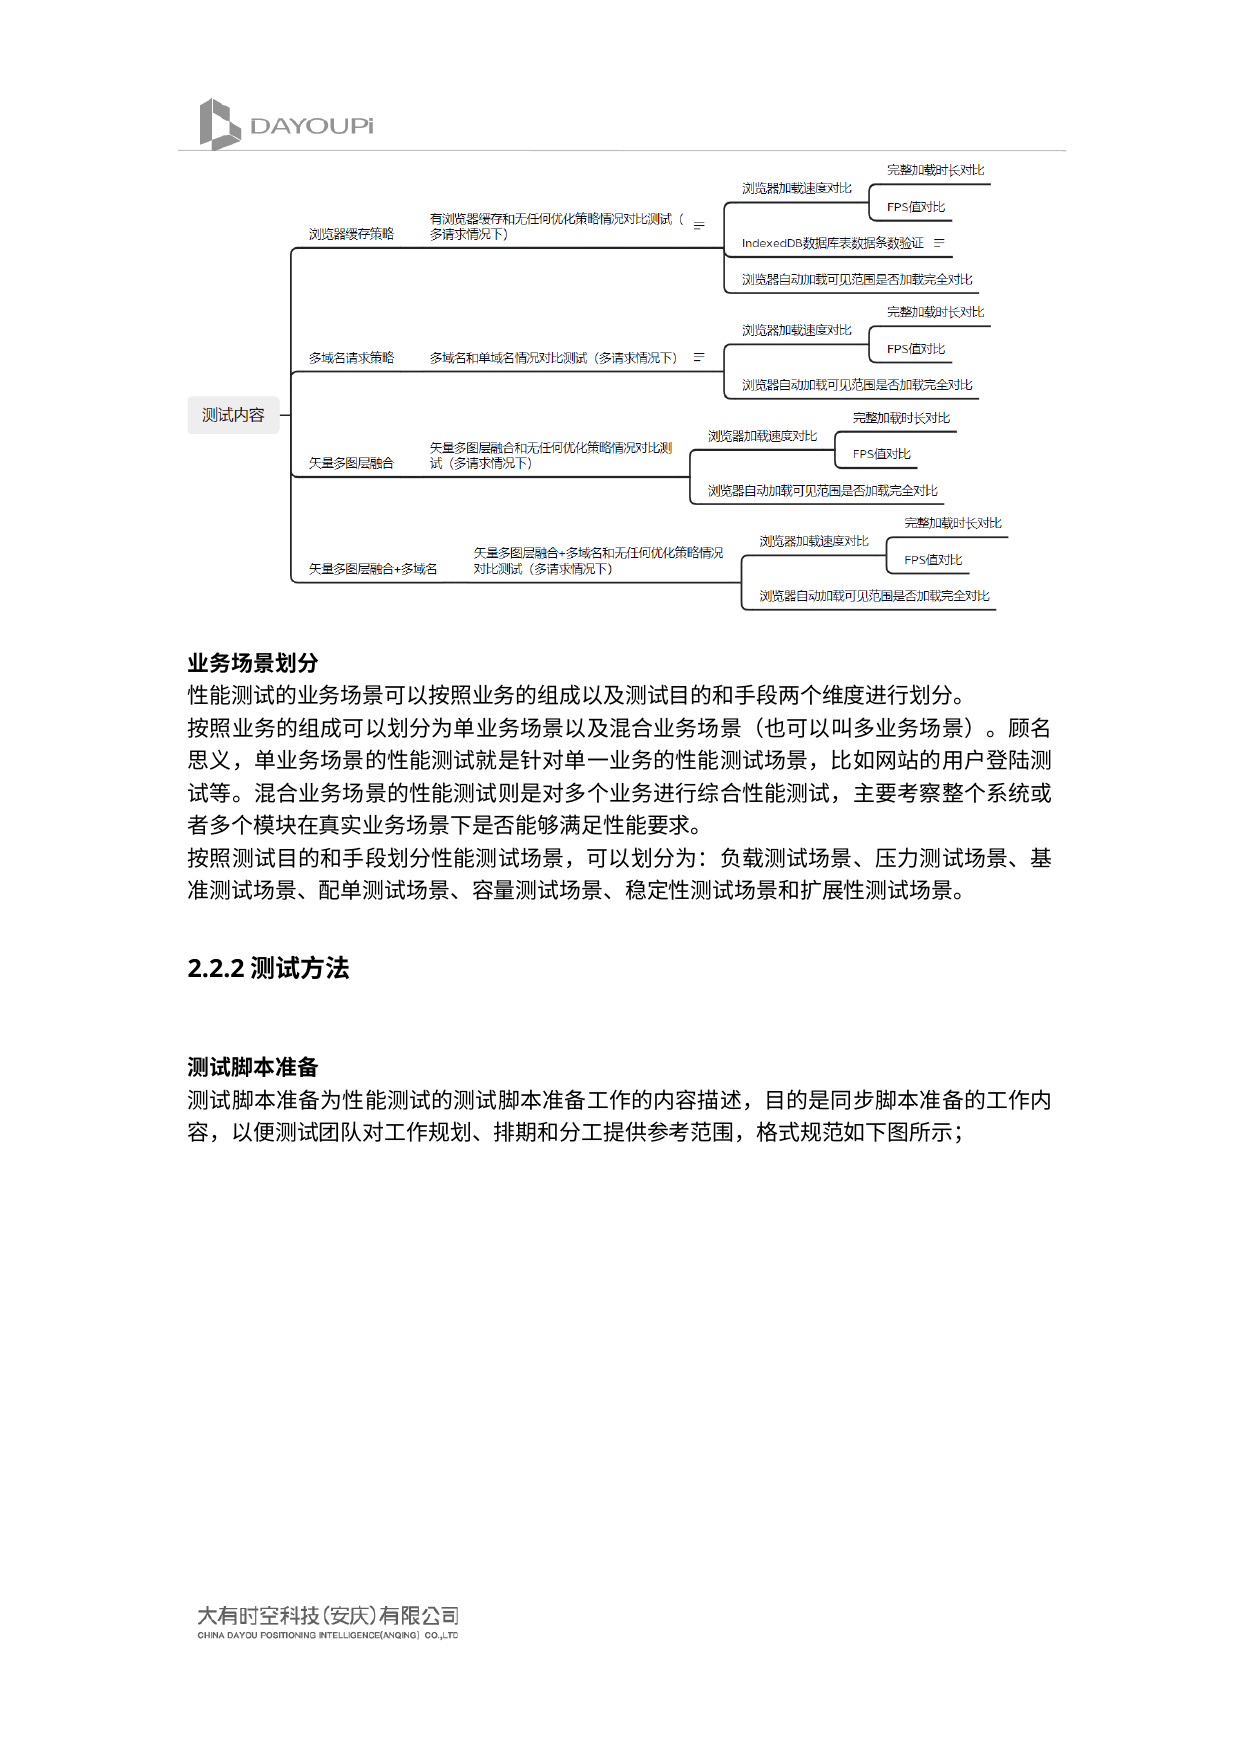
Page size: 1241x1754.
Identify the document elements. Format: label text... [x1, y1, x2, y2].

picture [187, 90, 380, 151]
picture [187, 157, 1053, 615]
picture [187, 1593, 458, 1651]
text 测试脚本准备为性能测试的测试脚本准备工作的内容描述，目的是同步脚本准备的工作内容，以便测试团队对工作规划、排期和分工提供参考范围，格式规范如下图所示； [187, 1082, 1053, 1147]
text 测试脚本准备 [187, 1050, 1053, 1082]
text 性能测试的业务场景可以按照业务的组成以及测试目的和手段两个维度进行划分。 [187, 678, 1053, 710]
text 按照业务的组成可以划分为单业务场景以及混合业务场景（也可以叫多业务场景）。顾名思义，单业务场景的性能测试就是针对单一业务的性能测试场景，比如网站的用户登陆测试等。混合业务场景的性能测试则是对多个业务进行综合性能测试，主要考察整个系统或者多个模块在真实业务场景下是否能够满足性能要求。 [187, 710, 1053, 840]
subtitle 2.2.2测试方法 [187, 934, 1053, 999]
text 按照测试目的和手段划分性能测试场景，可以划分为：负载测试场景、压力测试场景、基准测试场景、配单测试场景、容量测试场景、稳定性测试场景和扩展性测试场景。 [187, 840, 1053, 905]
text 业务场景划分 [187, 645, 1053, 678]
